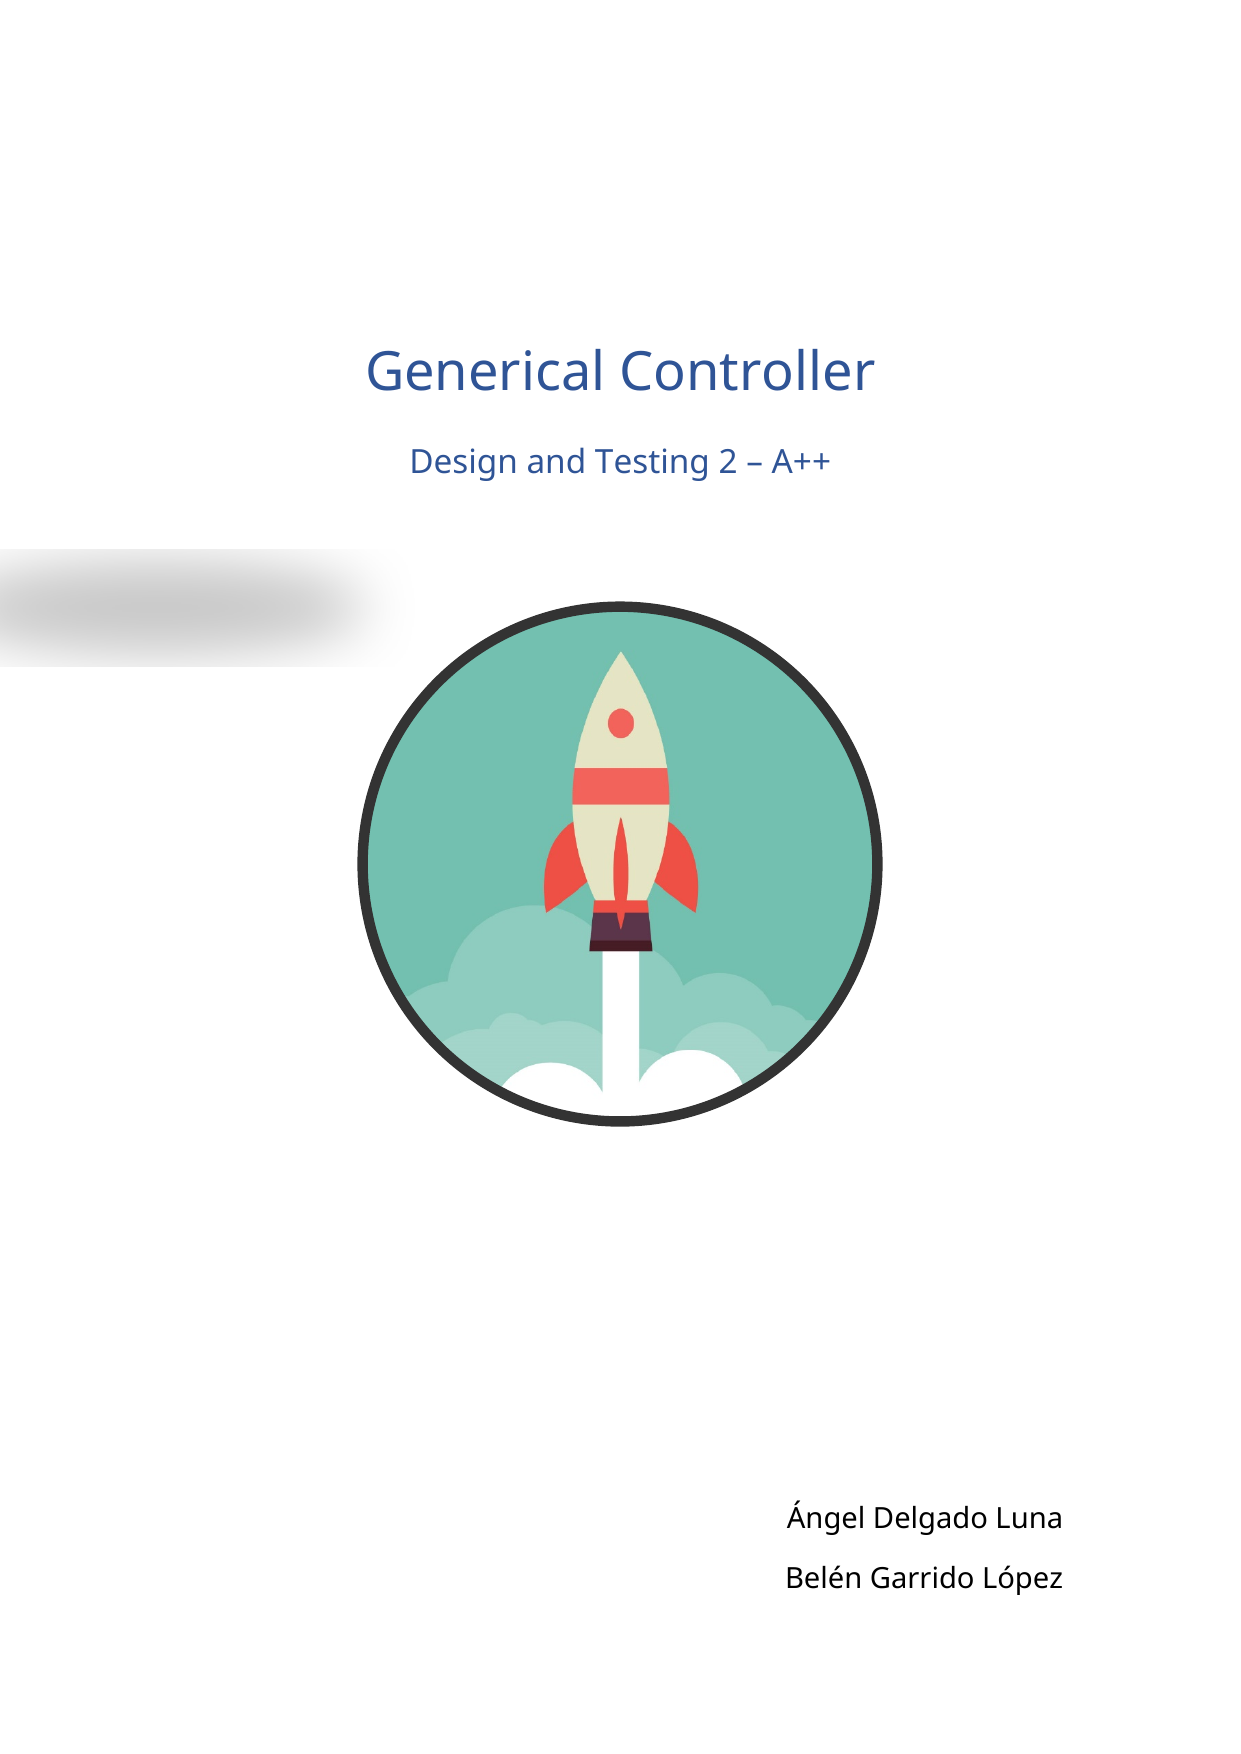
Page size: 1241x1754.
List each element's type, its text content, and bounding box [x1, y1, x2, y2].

subtitle Design and Testing 2 – A++ [177, 437, 1063, 483]
text Belén Garrido López [177, 1557, 1063, 1597]
subtitle Generical Controller [177, 333, 1063, 407]
picture [368, 612, 872, 1116]
text Ángel Delgado Luna [177, 1497, 1063, 1537]
